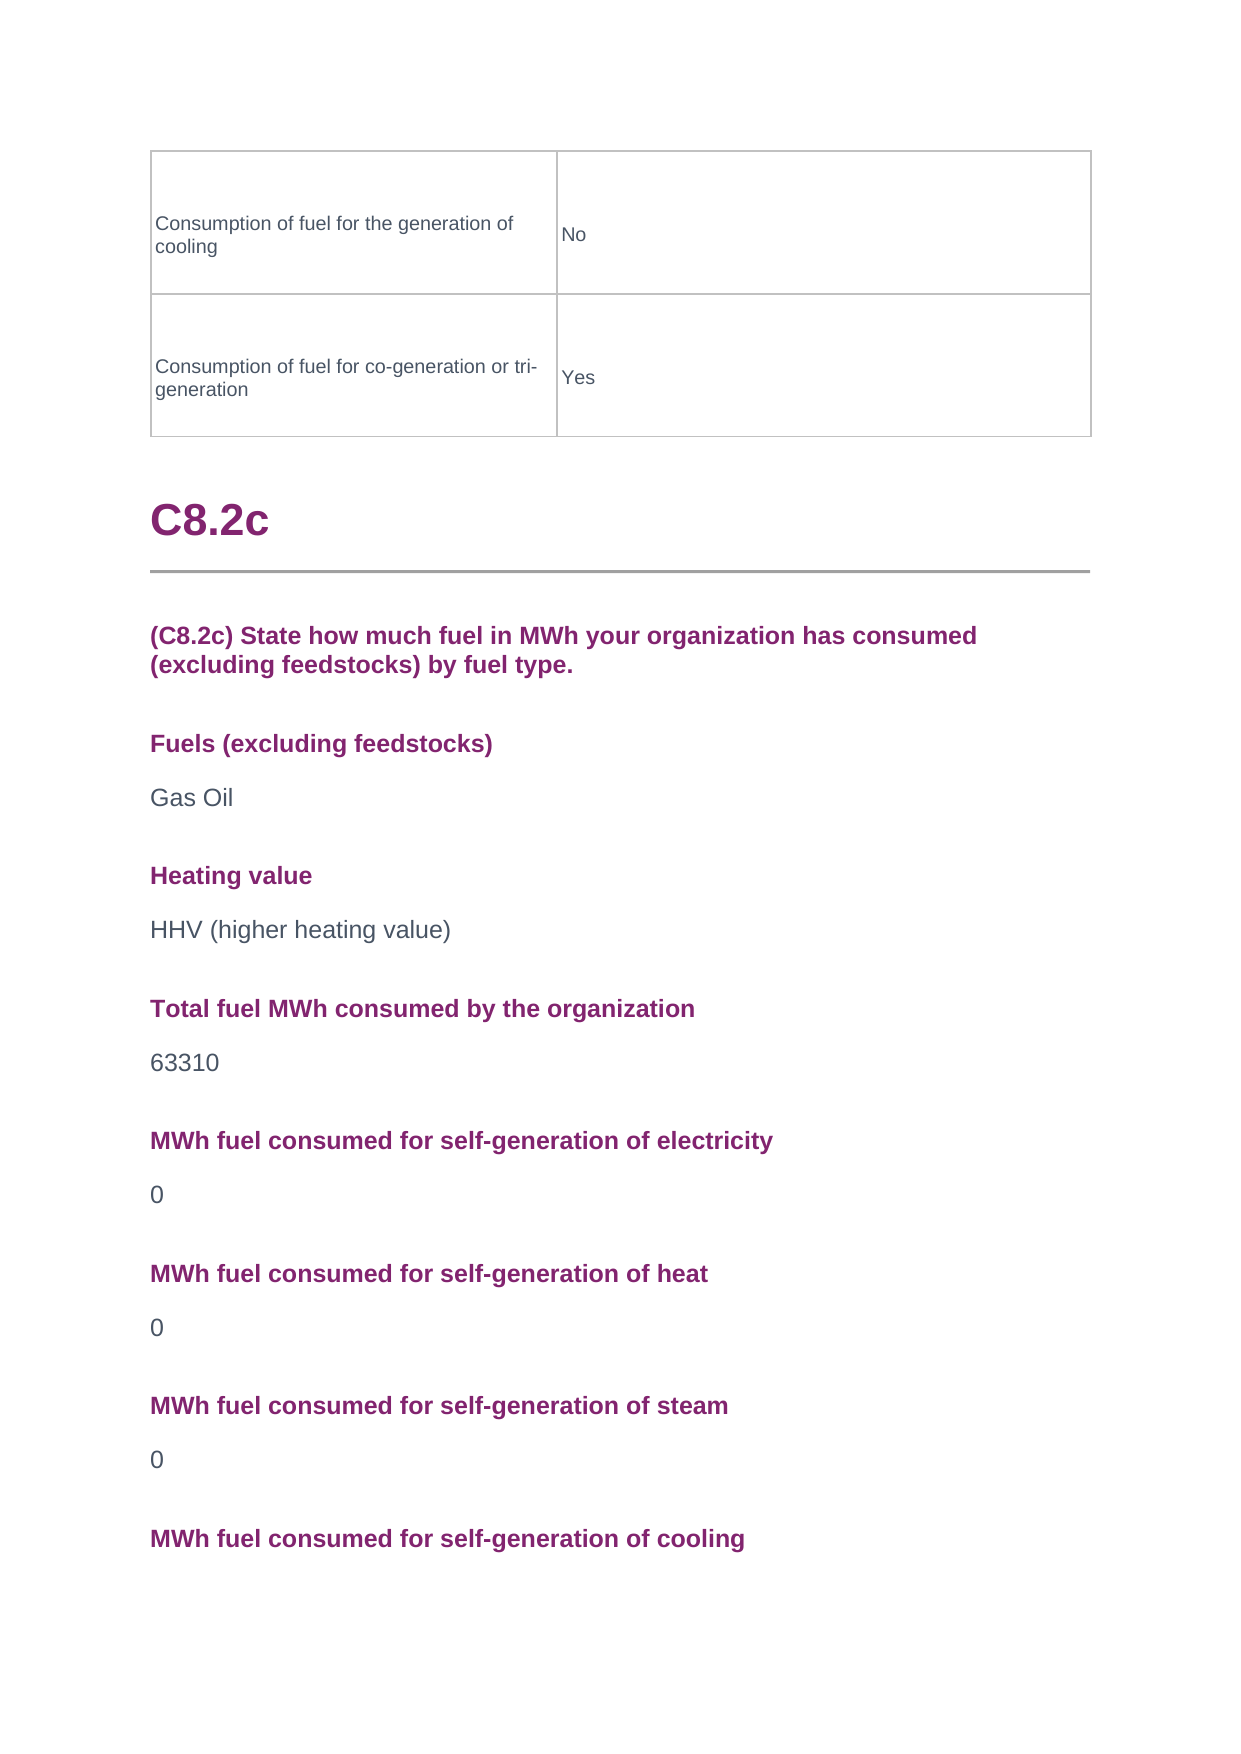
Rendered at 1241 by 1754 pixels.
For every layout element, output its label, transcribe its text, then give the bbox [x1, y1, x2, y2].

subtitle MWh fuel consumed for self-generation of cooling [150, 1524, 1090, 1553]
subtitle MWh fuel consumed for self-generation of steam [150, 1391, 1090, 1420]
table_cell No [558, 152, 1090, 293]
subtitle Fuels (excluding feedstocks) [150, 729, 1090, 758]
text 0 [150, 1445, 1090, 1474]
subtitle MWh fuel consumed for self-generation of electricity [150, 1126, 1090, 1155]
text Gas Oil [150, 783, 1090, 811]
text 0 [150, 1313, 1090, 1341]
subtitle MWh fuel consumed for self-generation of heat [150, 1259, 1090, 1288]
subtitle Heating value [150, 861, 1090, 890]
table_cell Consumption of fuel for co-generation or tri-generation [152, 295, 556, 436]
subtitle (C8.2c) State how much fuel in MWh your organization has consumed (excluding feedstocks) by fuel type. [150, 621, 1090, 679]
table_cell Consumption of fuel for the generation of cooling [152, 152, 556, 293]
subtitle Total fuel MWh consumed by the organization [150, 994, 1090, 1023]
text 63310 [150, 1048, 1090, 1076]
table_cell Yes [558, 295, 1090, 436]
subtitle C8.2c [150, 437, 1090, 545]
text HHV (higher heating value) [150, 915, 1090, 944]
text 0 [150, 1180, 1090, 1209]
